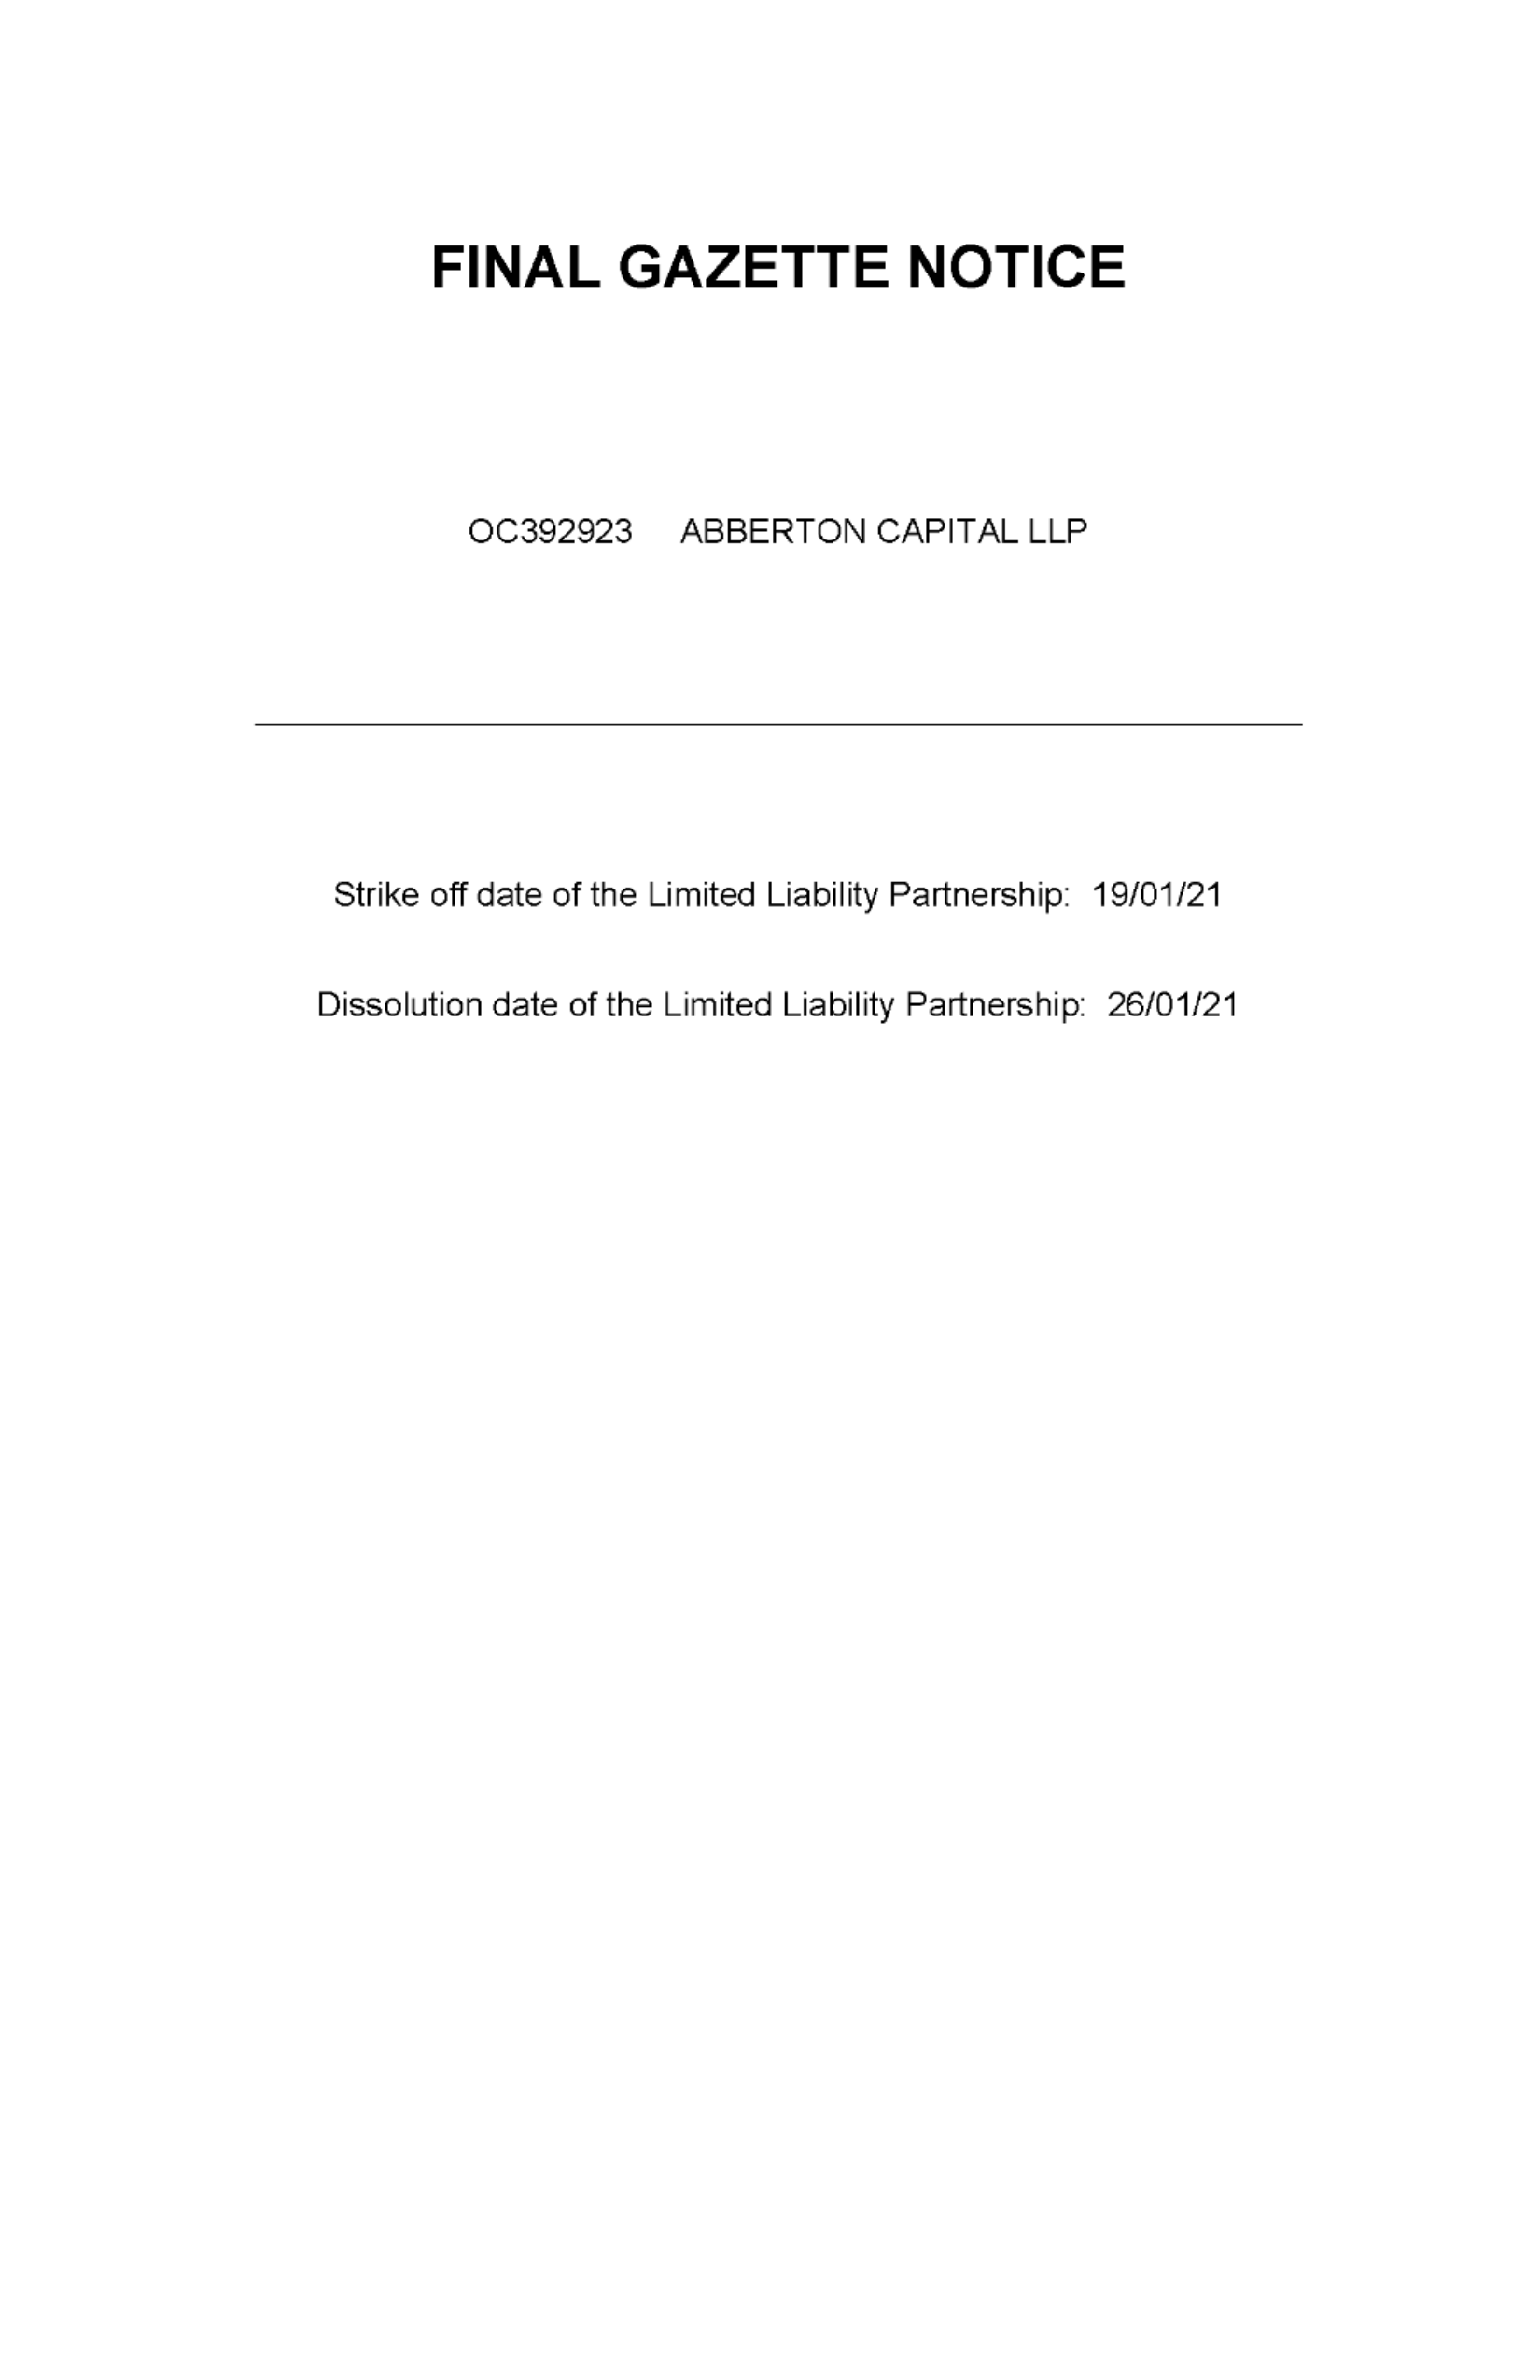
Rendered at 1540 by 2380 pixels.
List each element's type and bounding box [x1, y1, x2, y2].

picture [70, 70, 1440, 1361]
